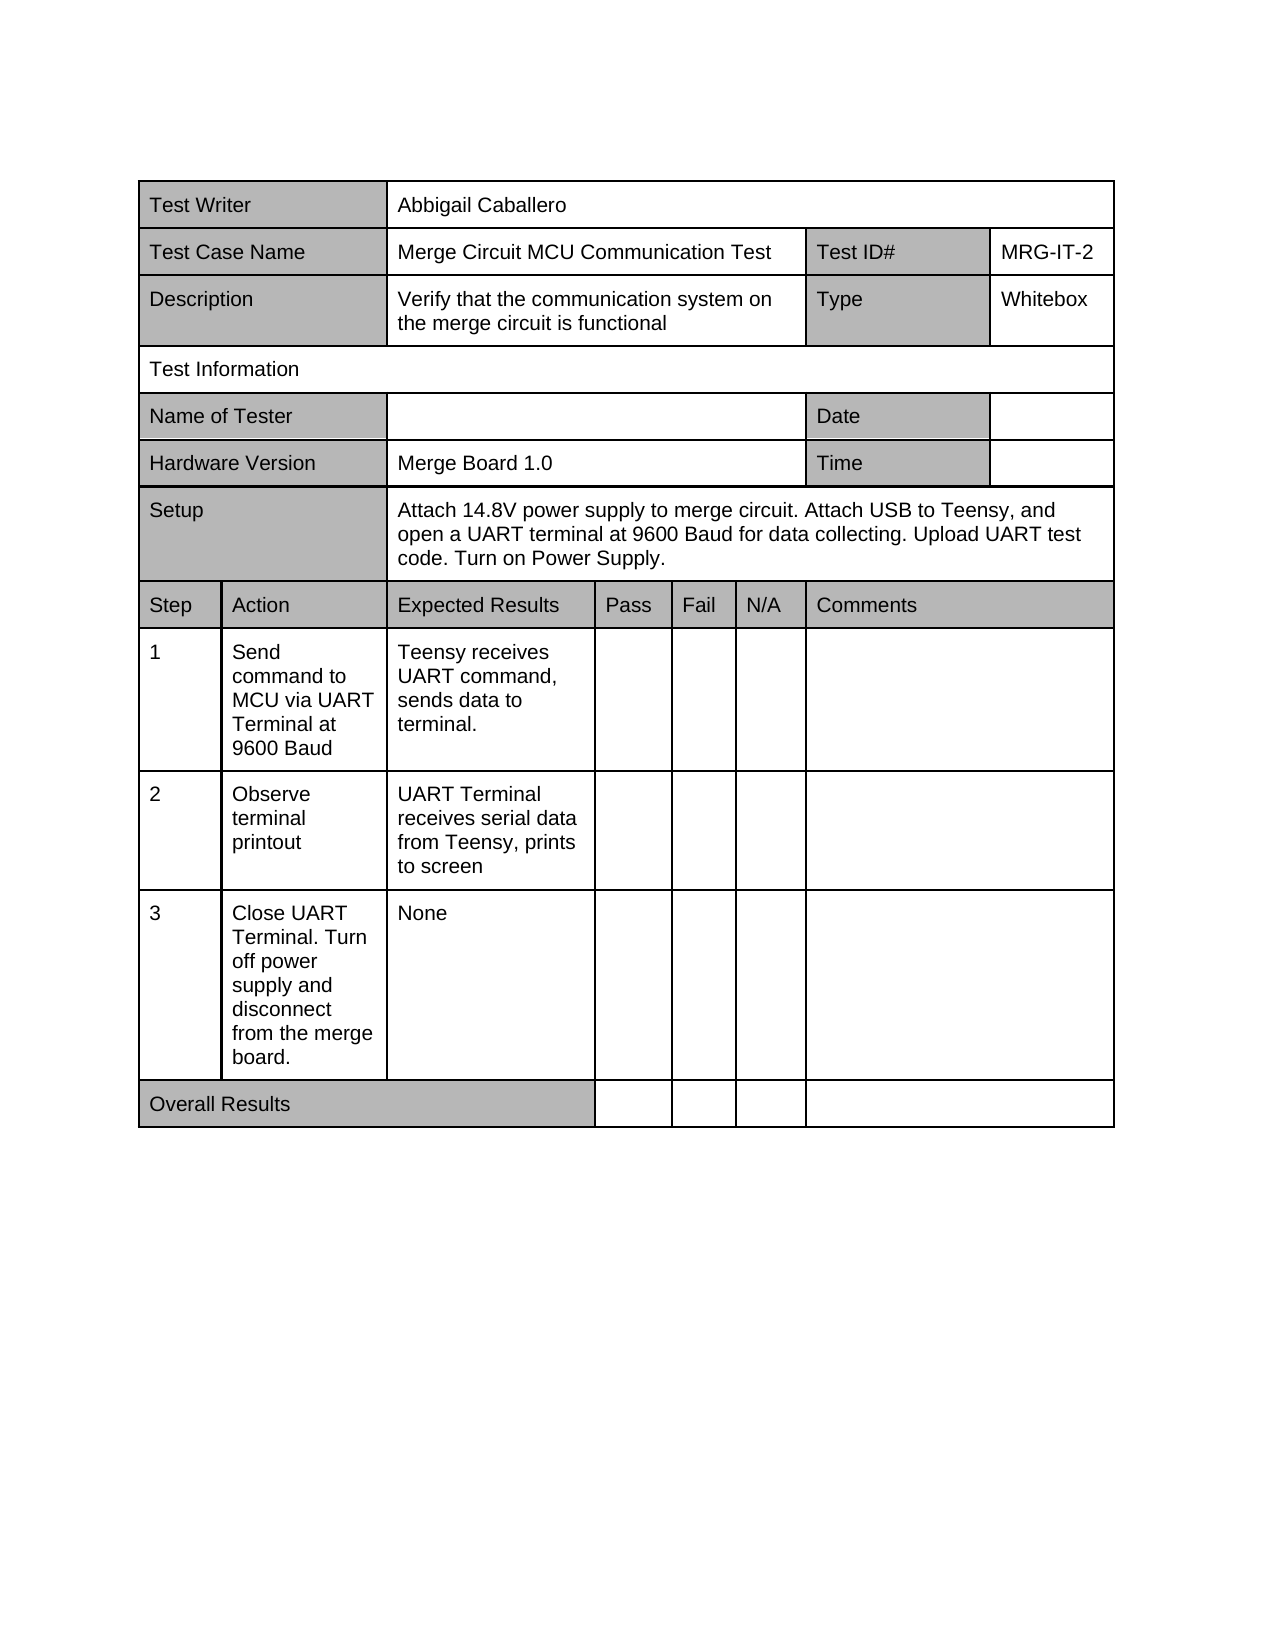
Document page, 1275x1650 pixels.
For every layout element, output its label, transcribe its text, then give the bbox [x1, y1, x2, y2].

table_cell 2 [140, 772, 220, 888]
table_cell Date [807, 394, 989, 438]
table_cell [807, 772, 1113, 888]
table_cell [737, 629, 805, 770]
table_cell [991, 441, 1113, 485]
table_cell [596, 772, 671, 888]
table_cell Expected Results [388, 582, 594, 627]
table_cell [596, 629, 671, 770]
table_cell [596, 1081, 671, 1126]
table_cell None [388, 891, 594, 1079]
table_cell [807, 891, 1113, 1079]
table_cell UART Terminal receives serial data from Teensy, prints to screen [388, 772, 594, 888]
table_cell [807, 629, 1113, 770]
table_cell Test Information [140, 347, 1113, 392]
table_cell [737, 891, 805, 1079]
table_cell Time [807, 441, 989, 485]
table_cell Teensy receives UART command, sends data to terminal. [388, 629, 594, 770]
table_cell Pass [596, 582, 671, 627]
table_cell [991, 394, 1113, 438]
table_header Abbigail Caballero [388, 182, 1113, 227]
table_cell MRG-IT-2 [991, 229, 1113, 274]
table_cell [673, 629, 735, 770]
table_cell Hardware Version [140, 441, 386, 485]
table_cell [737, 1081, 805, 1126]
table_cell Action [223, 582, 386, 627]
table_cell Overall Results [140, 1081, 594, 1126]
table_cell Merge Board 1.0 [388, 441, 805, 485]
table_cell Test Case Name [140, 229, 386, 274]
table_cell N/A [737, 582, 805, 627]
table_cell Observe terminal printout [223, 772, 386, 888]
table_cell [737, 772, 805, 888]
table_cell Comments [807, 582, 1113, 627]
table_cell Verify that the communication system on the merge circuit is functional [388, 276, 805, 345]
table_cell Description [140, 276, 386, 345]
table_cell Merge Circuit MCU Communication Test [388, 229, 805, 274]
table_cell [596, 891, 671, 1079]
table_cell Step [140, 582, 220, 627]
table_cell 1 [140, 629, 220, 770]
table_cell Send command to MCU via UART Terminal at 9600 Baud [223, 629, 386, 770]
table_cell [388, 394, 805, 438]
table_cell Name of Tester [140, 394, 386, 438]
table_cell Attach 14.8V power supply to merge circuit. Attach USB to Teensy, and open a UART terminal at 9600 Baud for data collecting. Upload UART test code. Turn on Power Supply. [388, 488, 1113, 580]
table_cell Close UART Terminal. Turn off power supply and disconnect from the merge board. [223, 891, 386, 1079]
table_cell [807, 1081, 1113, 1126]
table_cell Whitebox [991, 276, 1113, 345]
table_cell Type [807, 276, 989, 345]
table_cell Test ID# [807, 229, 989, 274]
table_cell [673, 772, 735, 888]
table_cell Setup [140, 488, 386, 580]
table_cell 3 [140, 891, 220, 1079]
table_cell [673, 891, 735, 1079]
table_cell Fail [673, 582, 735, 627]
table_header Test Writer [140, 182, 386, 227]
table_cell [673, 1081, 735, 1126]
